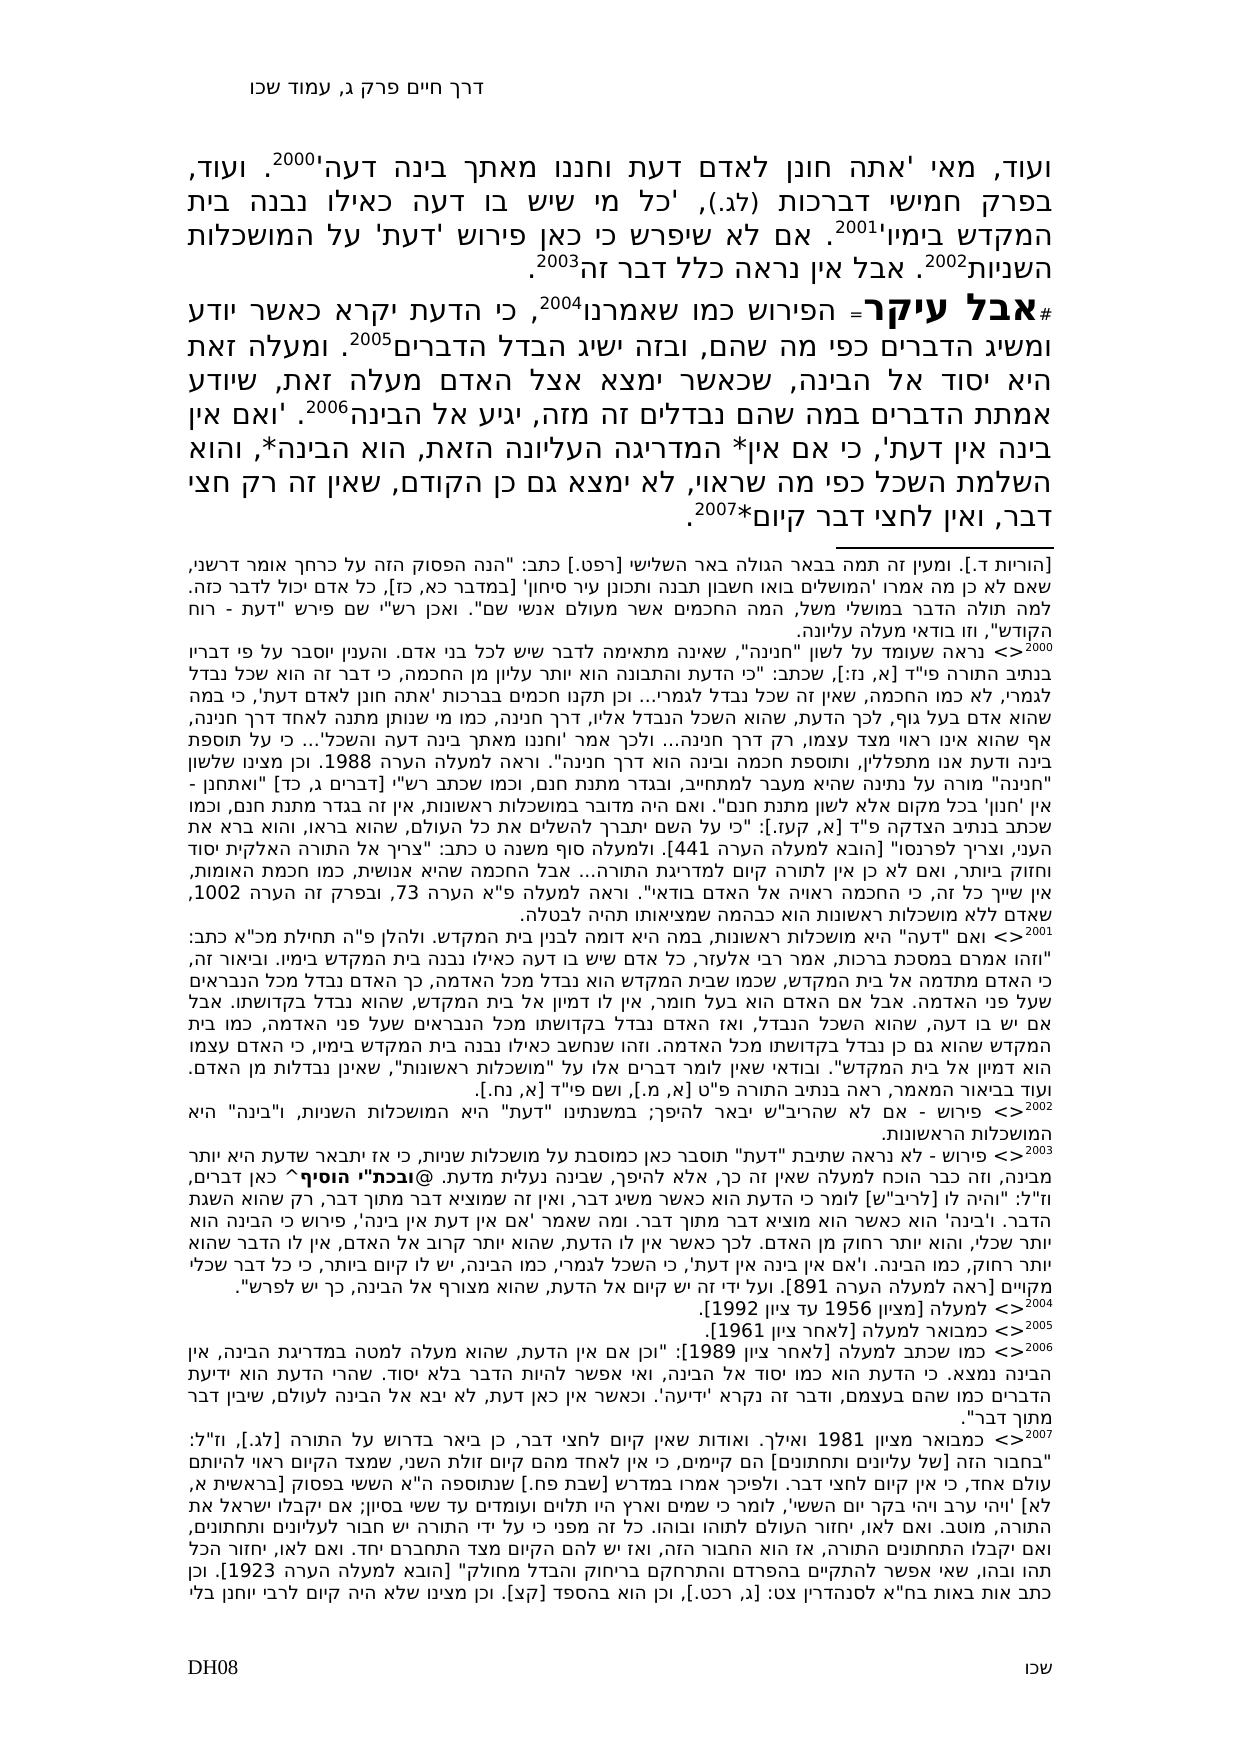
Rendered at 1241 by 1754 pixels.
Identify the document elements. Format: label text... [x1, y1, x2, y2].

text #והרב= רבינו יצחק בר ששת זכרונו לברכה כתב בתשובותיו כי פירוש 'דעת' המושכלות הראשונות, כמו שהכל גדול מן החלק, ודבר זה נקרא 'דעת', לפי שיודע אותם. והבינה הם המושכלות שניות שמוציא האדם מן המושכלות הראשונות. ואמר 'אם אין דעת', דהיינו המושכלות הראשונות, 'אין בינה', מהיכן יוציא המושכלות השניות. ואם אין המושכלות השניות, דהיינו הבינה, שעל ידי הבינה מוציא דבר מתוך דבר, אין כאן דעת. כלומר, כי המושכלות הראשונות הם לבטלה, דאין המושכלות הראשונות נחשבים רק להוציא המושכלות השניות, כך פירש הוא. והנה גם לפי פירושו הבינה יותר במעלה מן הדעת. אבל לפרש הדעת 'מושכלות הראשונות', דבר זה אין נראה בשום אופן, שהכתוב אומר (שמות לא, ג) "ואמלא אותו בחכמה ובתבונה ובדעת", ומה מעלה יש במושכלות הראשונות שנמצאים אצל כל אדם ואדם. ועוד, מאי 'אתה חונן לאדם דעת וחננו מאתך בינה דעה'. ועוד, בפרק חמישי דברכות (לג.), 'כל מי שיש בו דעה כאילו נבנה בית המקדש בימיו'. אם לא שיפרש כי כאן פירוש 'דעת' על המושכלות השניות. אבל אין נראה כלל דבר זה. [187, 150, 1053, 286]
text #אבל עיקר= הפירוש כמו שאמרנו, כי הדעת יקרא כאשר יודע ומשיג הדברים כפי מה שהם, ובזה ישיג הבדל הדברים. ומעלה זאת היא יסוד אל הבינה, שכאשר ימצא אצל האדם מעלה זאת, שיודע אמתת הדברים במה שהם נבדלים זה מזה, יגיע אל הבינה. 'ואם אין בינה אין דעת', כי אם אין* המדריגה העליונה הזאת, הוא הבינה*, והוא השלמת השכל כפי מה שראוי, לא ימצא גם כן הקודם, שאין זה רק חצי דבר, ואין לחצי דבר קיום*. [187, 286, 1053, 533]
